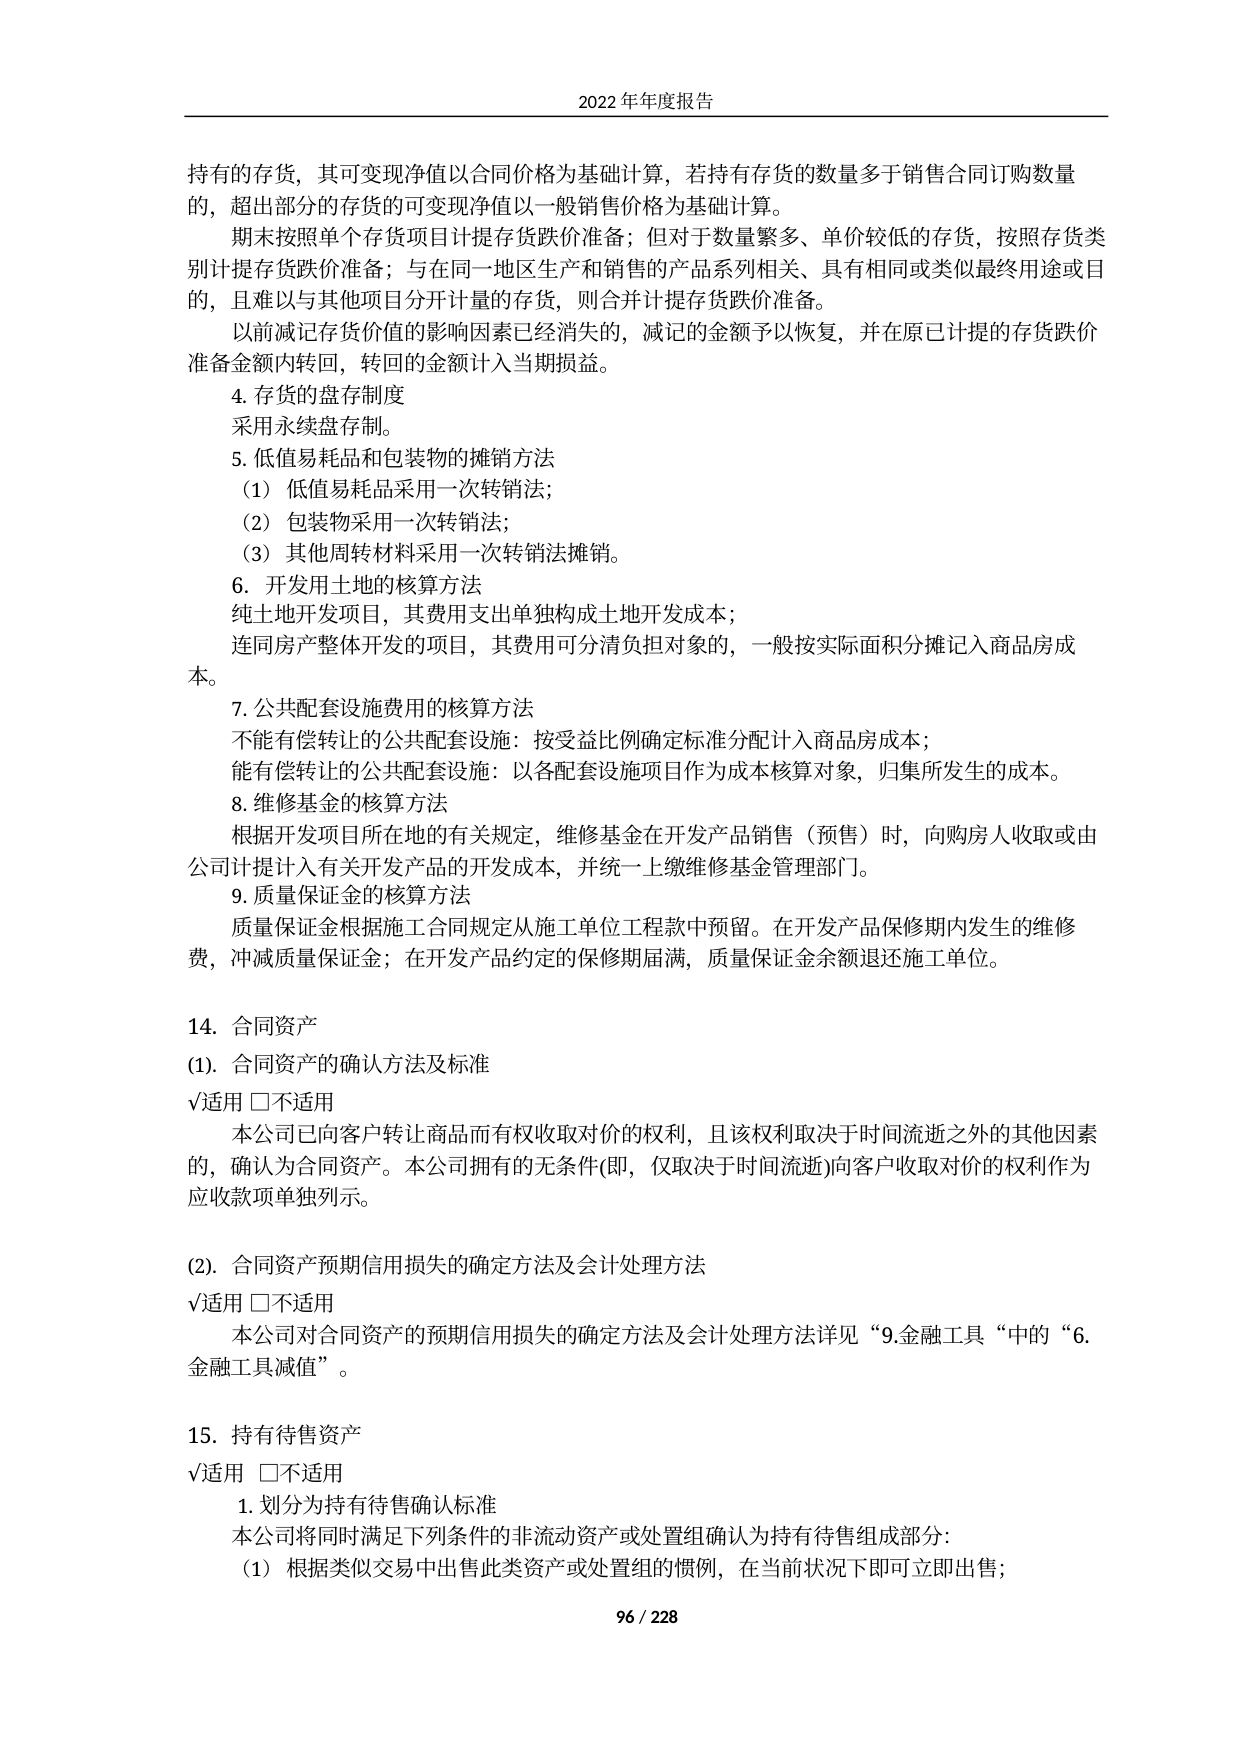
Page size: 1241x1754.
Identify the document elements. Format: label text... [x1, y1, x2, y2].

text 本公司已向客户转让商品而有权收取对价的权利，且该权利取决于时间流逝之外的其他因素的，确认为合同资产。本公司拥有的无条件(即，仅取决于时间流逝)向客户收取对价的权利作为应收款项单独列示。 [187, 1117, 1107, 1212]
text 不能有偿转让的公共配套设施：按受益比例确定标准分配计入商品房成本； [231, 723, 1140, 754]
text 以前减记存货价值的影响因素已经消失的，减记的金额予以恢复，并在原已计提的存货跌价准备金额内转回，转回的金额计入当期损益。 [187, 315, 1107, 378]
text √适用 □不适用 [187, 1286, 1140, 1318]
list 维修基金的核算方法 [231, 786, 1140, 818]
list 合同资产的确认方法及标准 [187, 1047, 1140, 1079]
list 低值易耗品采用一次转销法； [231, 473, 1140, 504]
text 根据开发项目所在地的有关规定，维修基金在开发产品销售（预售）时，向购房人收取或由公司计提计入有关开发产品的开发成本，并统一上缴维修基金管理部门。 [187, 818, 1107, 881]
text 本公司对合同资产的预期信用损失的确定方法及会计处理方法详见“9.金融工具“中的“6.金融工具减值”。 [187, 1318, 1107, 1381]
text 持有的存货，其可变现净值以合同价格为基础计算，若持有存货的数量多于销售合同订购数量的，超出部分的存货的可变现净值以一般销售价格为基础计算。 [187, 157, 1085, 220]
list 包装物采用一次转销法； [231, 505, 1140, 536]
list 合同资产 [187, 1009, 1140, 1041]
text √适用 □不适用 [187, 1456, 1140, 1487]
text √适用 □不适用 [187, 1085, 1140, 1117]
list 划分为持有待售确认标准 [237, 1488, 1140, 1519]
list 低值易耗品和包装物的摊销方法 [231, 441, 1140, 472]
text 本公司将同时满足下列条件的非流动资产或处置组确认为持有待售组成部分： [231, 1519, 1140, 1551]
text 期末按照单个存货项目计提存货跌价准备；但对于数量繁多、单价较低的存货，按照存货类别计提存货跌价准备；与在同一地区生产和销售的产品系列相关、具有相同或类似最终用途或目的，且难以与其他项目分开计量的存货，则合并计提存货跌价准备。 [187, 221, 1107, 315]
list 其他周转材料采用一次转销法摊销。 6．开发用土地的核算方法 [231, 536, 636, 600]
list 根据类似交易中出售此类资产或处置组的惯例，在当前状况下即可立即出售； [231, 1551, 1140, 1583]
text 能有偿转让的公共配套设施：以各配套设施项目作为成本核算对象，归集所发生的成本。 [231, 754, 1140, 786]
list 存货的盘存制度采用永续盘存制。 [231, 378, 407, 441]
text 连同房产整体开发的项目，其费用可分清负担对象的，一般按实际面积分摊记入商品房成本。 [187, 628, 1085, 691]
list 合同资产预期信用损失的确定方法及会计处理方法 [187, 1248, 1140, 1280]
list 公共配套设施费用的核算方法 [231, 691, 1140, 723]
text 质量保证金根据施工合同规定从施工单位工程款中预留。在开发产品保修期内发生的维修费，冲减质量保证金；在开发产品约定的保修期届满，质量保证金余额退还施工单位。 [187, 910, 1085, 973]
list 持有待售资产 [187, 1418, 1140, 1449]
list 质量保证金的核算方法 [231, 882, 1140, 909]
text 纯土地开发项目，其费用支出单独构成土地开发成本； [231, 600, 1140, 628]
